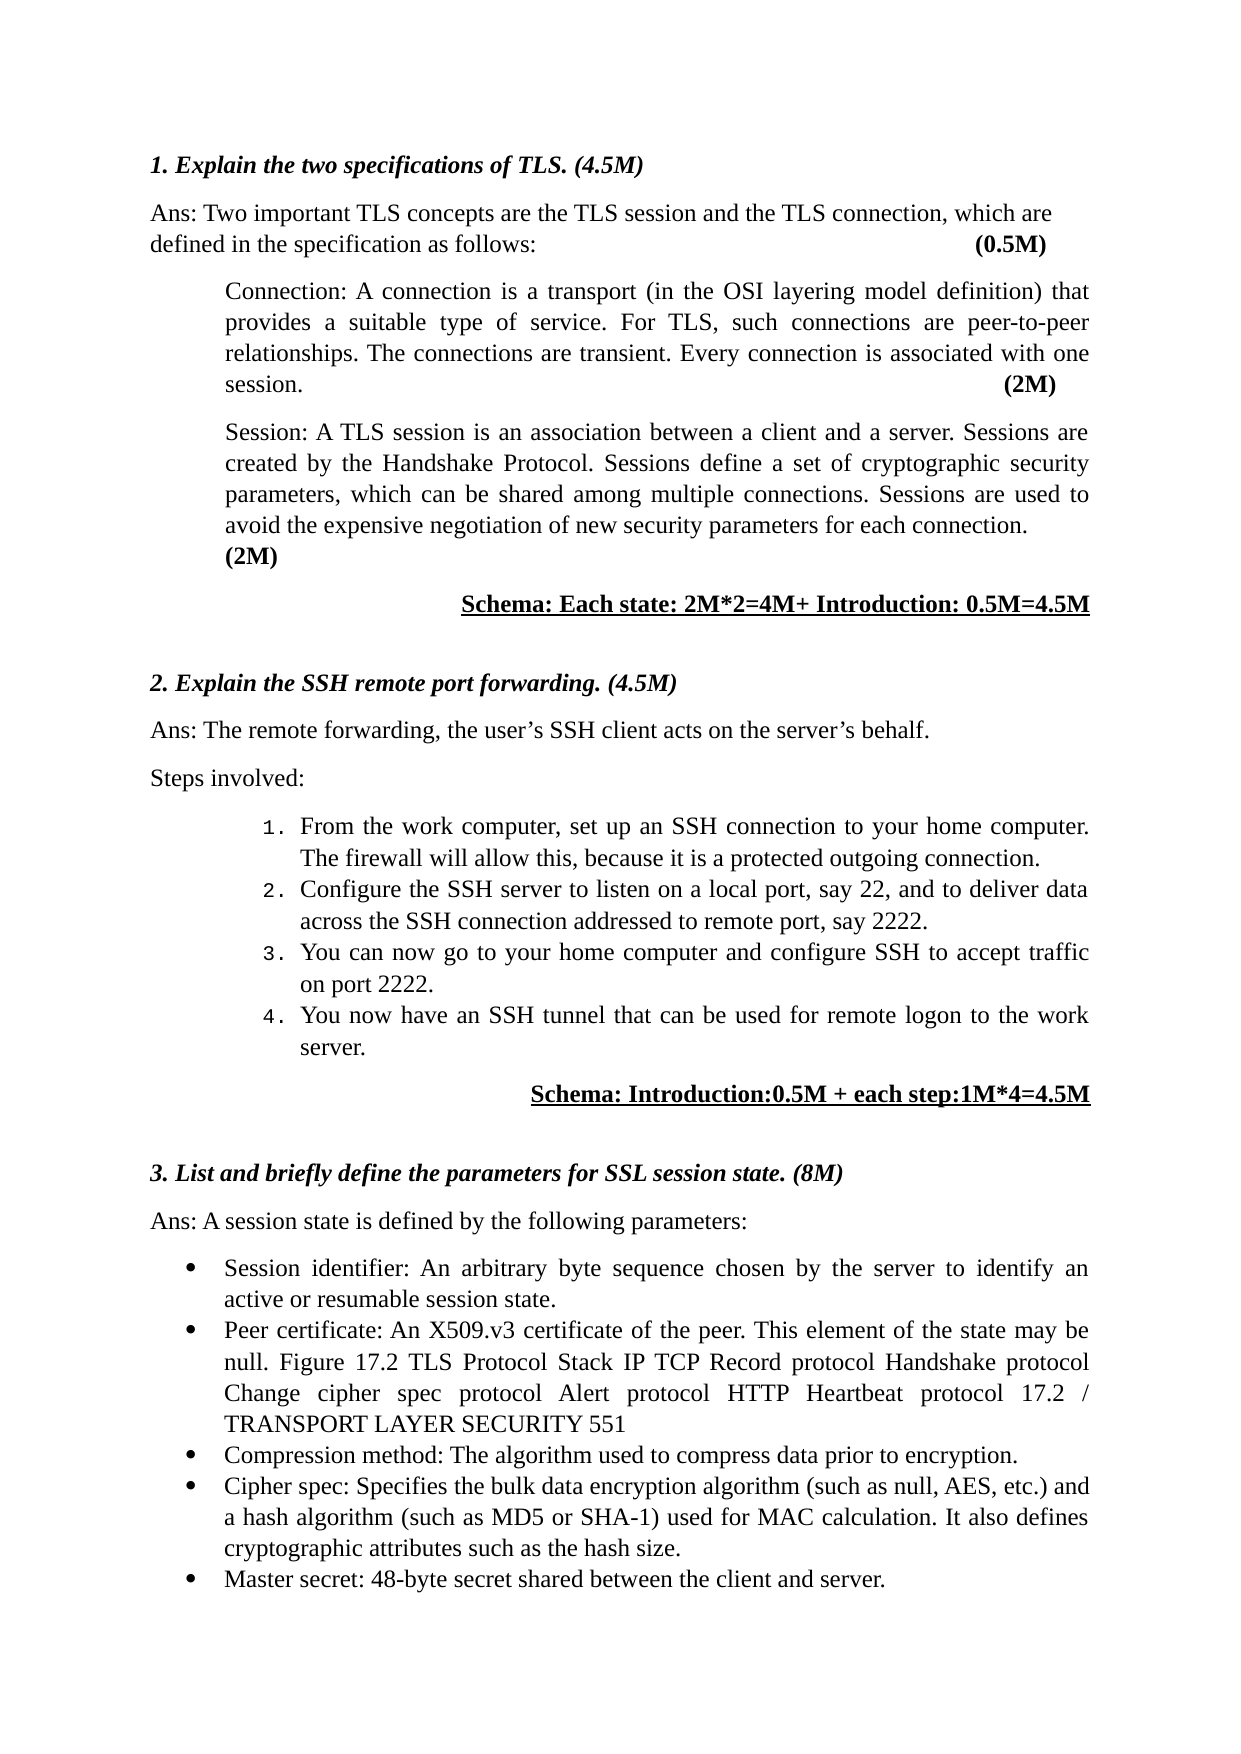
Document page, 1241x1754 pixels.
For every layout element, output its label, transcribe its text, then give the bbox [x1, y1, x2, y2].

text Ans: The remote forwarding, the user’s SSH client acts on the server’s behalf. [150, 716, 1090, 744]
text Ans: Two important TLS concepts are the TLS session and the TLS connection, which are defined in the specification as follows: (0.5M) [150, 198, 1090, 257]
text Schema: Introduction:0.5M + each step:1M*4=4.5M [150, 1079, 1090, 1108]
list Compression method: The algorithm used to compress data prior to encryption. [186, 1440, 1090, 1468]
list Configure the SSH server to listen on a local port, say 22, and to deliver data across the SSH connection addressed to remote port, say 2222. [262, 874, 1090, 934]
list 3. List and briefly define the parameters for SSL session state. (8M) [150, 1158, 1090, 1187]
list Cipher spec: Specifies the bulk data encryption algorithm (such as null, AES, etc.) and a hash algorithm (such as MD5 or SHA-1) used for MAC calculation. It also defines cryptographic attributes such as the hash size. [186, 1471, 1090, 1562]
list You can now go to your home computer and configure SSH to accept traffic on port 2222. [262, 937, 1090, 997]
text Steps involved: [150, 763, 1090, 792]
text Session: A TLS session is an association between a client and a server. Sessions are created by the Handshake Protocol. Sessions define a set of cryptographic security parameters, which can be shared among multiple connections. Sessions are used to avoid the expensive negotiation of new security parameters for each connection. (2M) [225, 417, 1090, 570]
list 2. Explain the SSH remote port forwarding. (4.5M) [150, 668, 1090, 697]
list Peer certificate: An X509.v3 certificate of the peer. This element of the state may be null. Figure 17.2 TLS Protocol Stack IP TCP Record protocol Handshake protocol Change cipher spec protocol Alert protocol HTTP Heartbeat protocol 17.2 / TRANSPORT LAYER SECURITY 551 [186, 1316, 1090, 1437]
text Connection: A connection is a transport (in the OSI layering model definition) that provides a suitable type of service. For TLS, such connections are peer-to-peer relationships. The connections are transient. Every connection is associated with one session. (2M) [225, 276, 1090, 398]
text Ans: A session state is defined by the following parameters: [150, 1206, 1090, 1234]
list Master secret: 48-byte secret shared between the client and server. [186, 1564, 1090, 1593]
list Session identifier: An arbitrary byte sequence chosen by the server to identify an active or resumable session state. [186, 1253, 1090, 1313]
text Schema: Each state: 2M*2=4M+ Introduction: 0.5M=4.5M [150, 589, 1090, 618]
list From the work computer, set up an SSH connection to your home computer. The firewall will allow this, because it is a protected outgoing connection. [262, 811, 1090, 872]
list You now have an SSH tunnel that can be used for remote logon to the work server. [262, 1000, 1090, 1060]
list 1. Explain the two specifications of TLS. (4.5M) [150, 150, 1090, 179]
